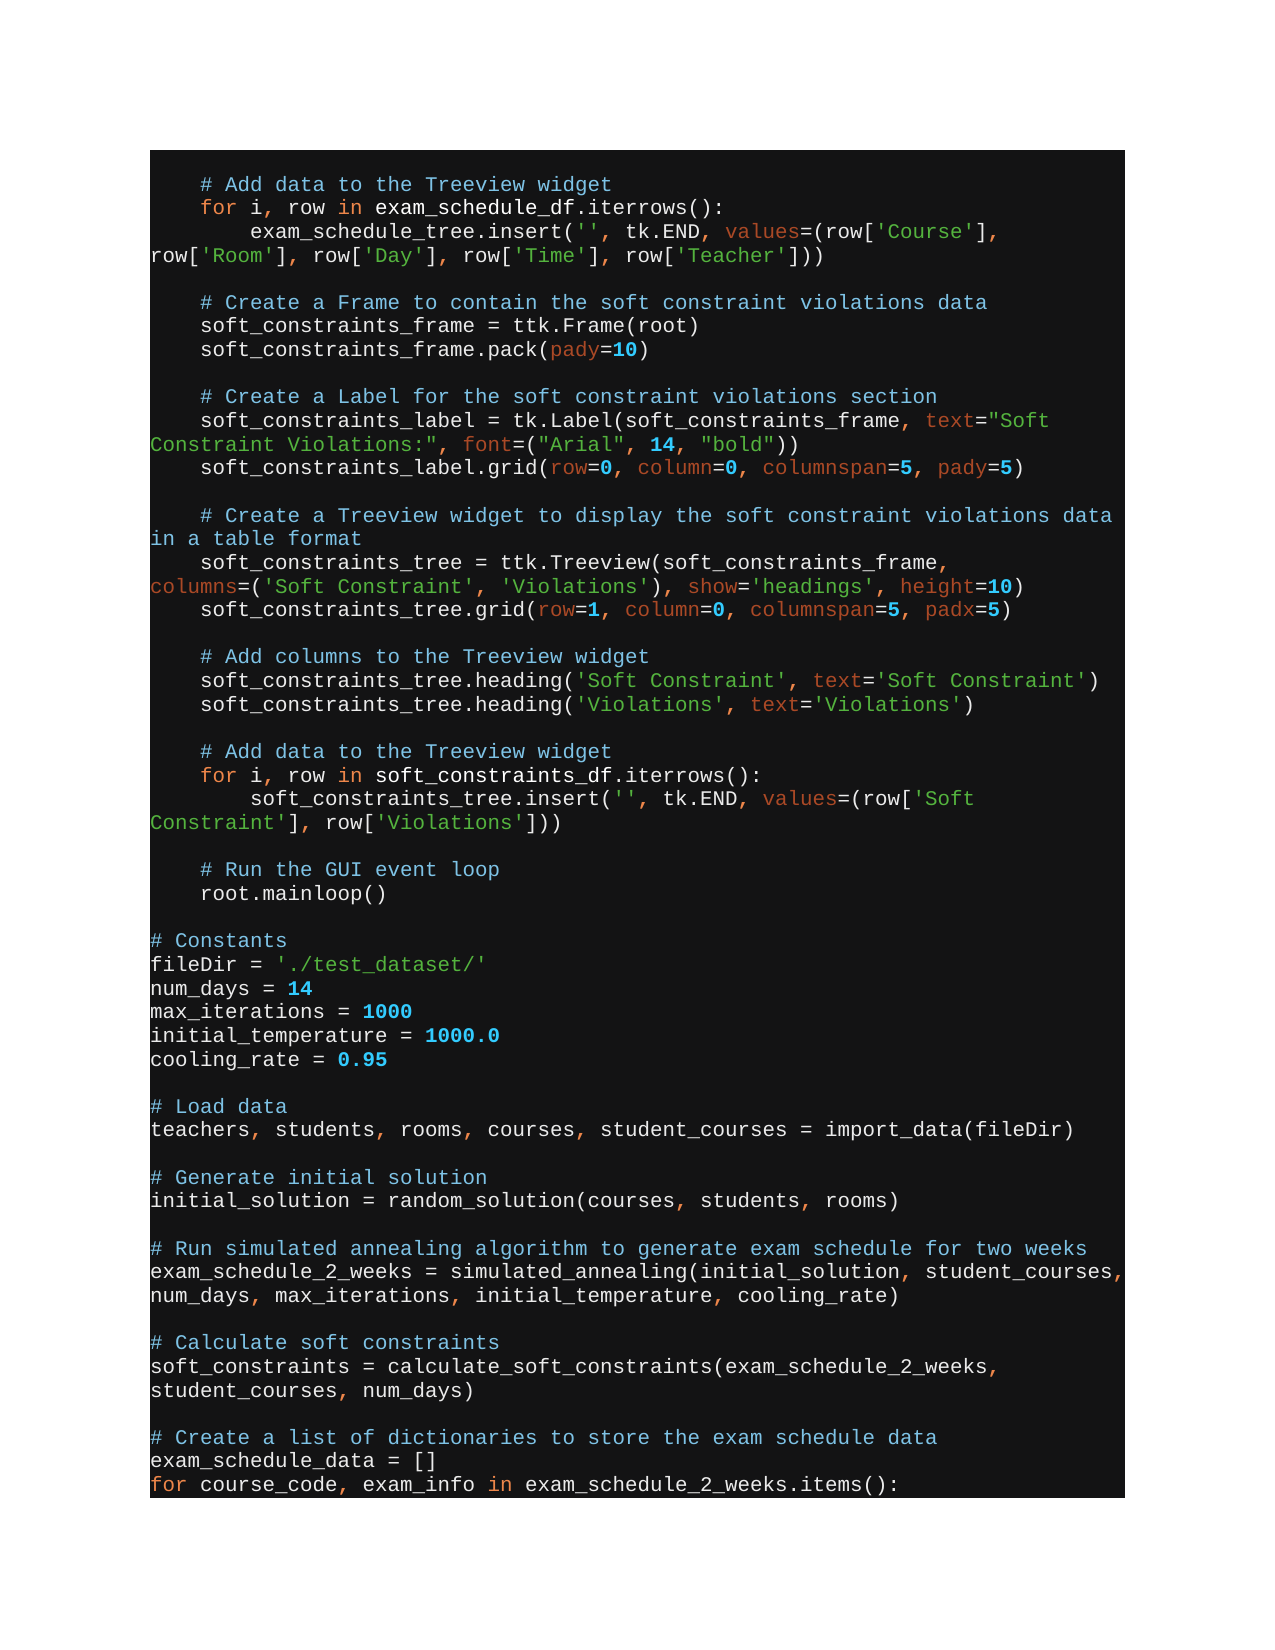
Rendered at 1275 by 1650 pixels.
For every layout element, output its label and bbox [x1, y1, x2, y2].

text [150, 150, 1125, 1498]
